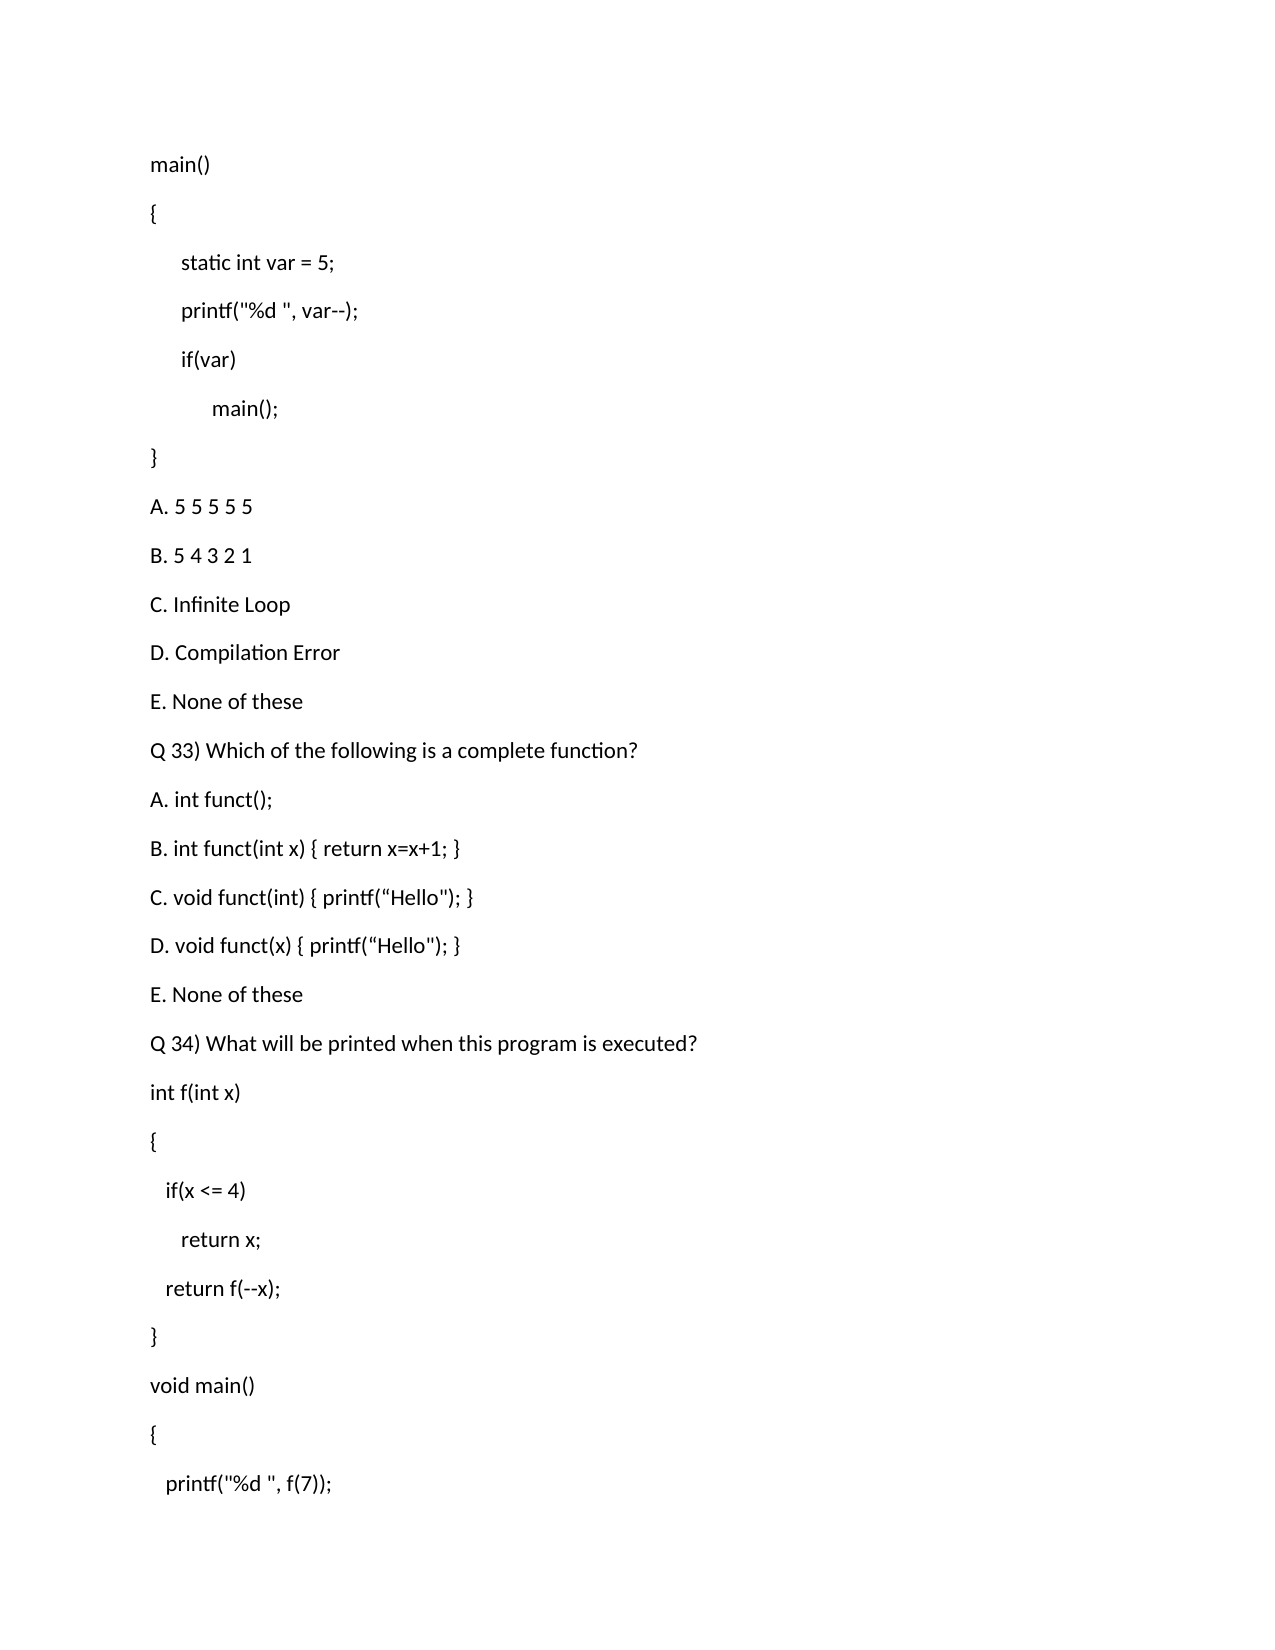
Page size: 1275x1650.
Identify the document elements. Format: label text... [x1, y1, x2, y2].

text static int var = 5; [150, 248, 1125, 276]
text D. Compilation Error [150, 638, 1125, 667]
text D. void funct(x) { printf(“Hello"); } [150, 932, 1125, 960]
text E. None of these [150, 687, 1125, 715]
text main(); [150, 394, 1125, 422]
text if(var) [150, 345, 1125, 373]
text E. None of these [150, 981, 1125, 1008]
text return f(--x); [150, 1274, 1125, 1302]
text void main() [150, 1371, 1125, 1399]
text A. int funct(); [150, 785, 1125, 813]
text { [150, 199, 1125, 227]
text if(x <= 4) [150, 1176, 1125, 1204]
text A. 5 5 5 5 5 [150, 492, 1125, 520]
text } [150, 1322, 1125, 1351]
text } [150, 443, 1125, 471]
text { [150, 1127, 1125, 1155]
text C. Infinite Loop [150, 590, 1125, 618]
text return x; [150, 1225, 1125, 1253]
text main() [150, 150, 1125, 178]
text printf("%d ", f(7)); [150, 1469, 1125, 1497]
text C. void funct(int) { printf(“Hello"); } [150, 883, 1125, 911]
text Q 33) Which of the following is a complete function? [150, 736, 1125, 764]
text B. int funct(int x) { return x=x+1; } [150, 834, 1125, 862]
text printf("%d ", var--); [150, 297, 1125, 324]
text int f(int x) [150, 1078, 1125, 1106]
text { [150, 1420, 1125, 1448]
text B. 5 4 3 2 1 [150, 541, 1125, 569]
text Q 34) What will be printed when this program is executed? [150, 1029, 1125, 1057]
